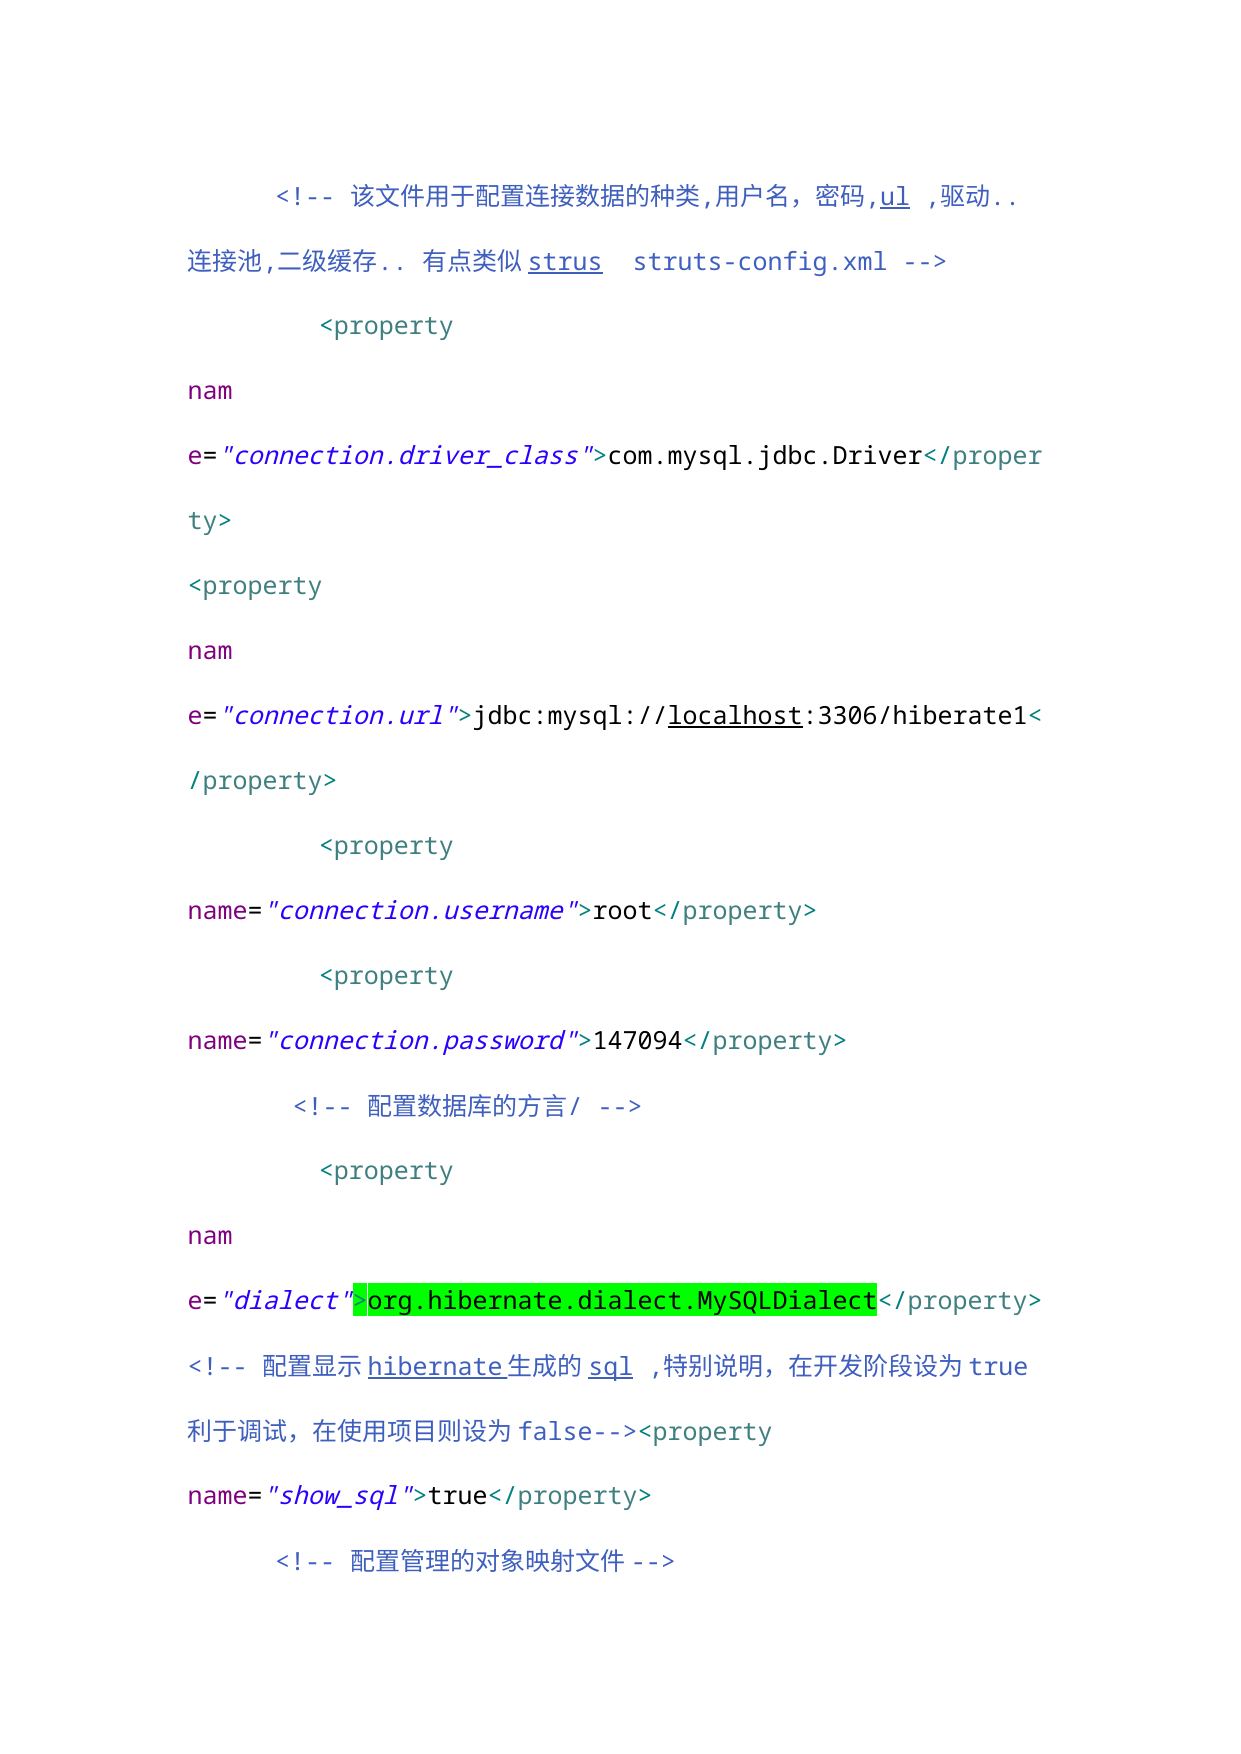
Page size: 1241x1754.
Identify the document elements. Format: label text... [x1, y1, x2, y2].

text <property name="connection.username">root</property> [187, 812, 1053, 942]
text <property name="connection.driver_class">com.mysql.jdbc.Driver</property> [187, 292, 1053, 552]
text <!-- 该文件用于配置连接数据的种类,用户名，密码,ul ,驱动.. 连接池,二级缓存.. 有点类似strus struts-config.xml --> [187, 162, 1053, 292]
text <property name="connection.url">jdbc:mysql://localhost:3306/hiberate1</property> [187, 552, 1053, 812]
text <property name="connection.password">147094</property> [187, 942, 1053, 1072]
text <!-- 配置管理的对象映射文件 --> [187, 1527, 1053, 1592]
text <!-- 配置显示hibernate生成的 sql ,特别说明，在开发阶段设为true利于调试，在使用项目则设为false--><property name="show_sql">true</property> [187, 1332, 1053, 1527]
text <property name="dialect">org.hibernate.dialect.MySQLDialect</property> [187, 1137, 1053, 1332]
text <!-- 配置数据库的方言/ --> [187, 1072, 1053, 1137]
